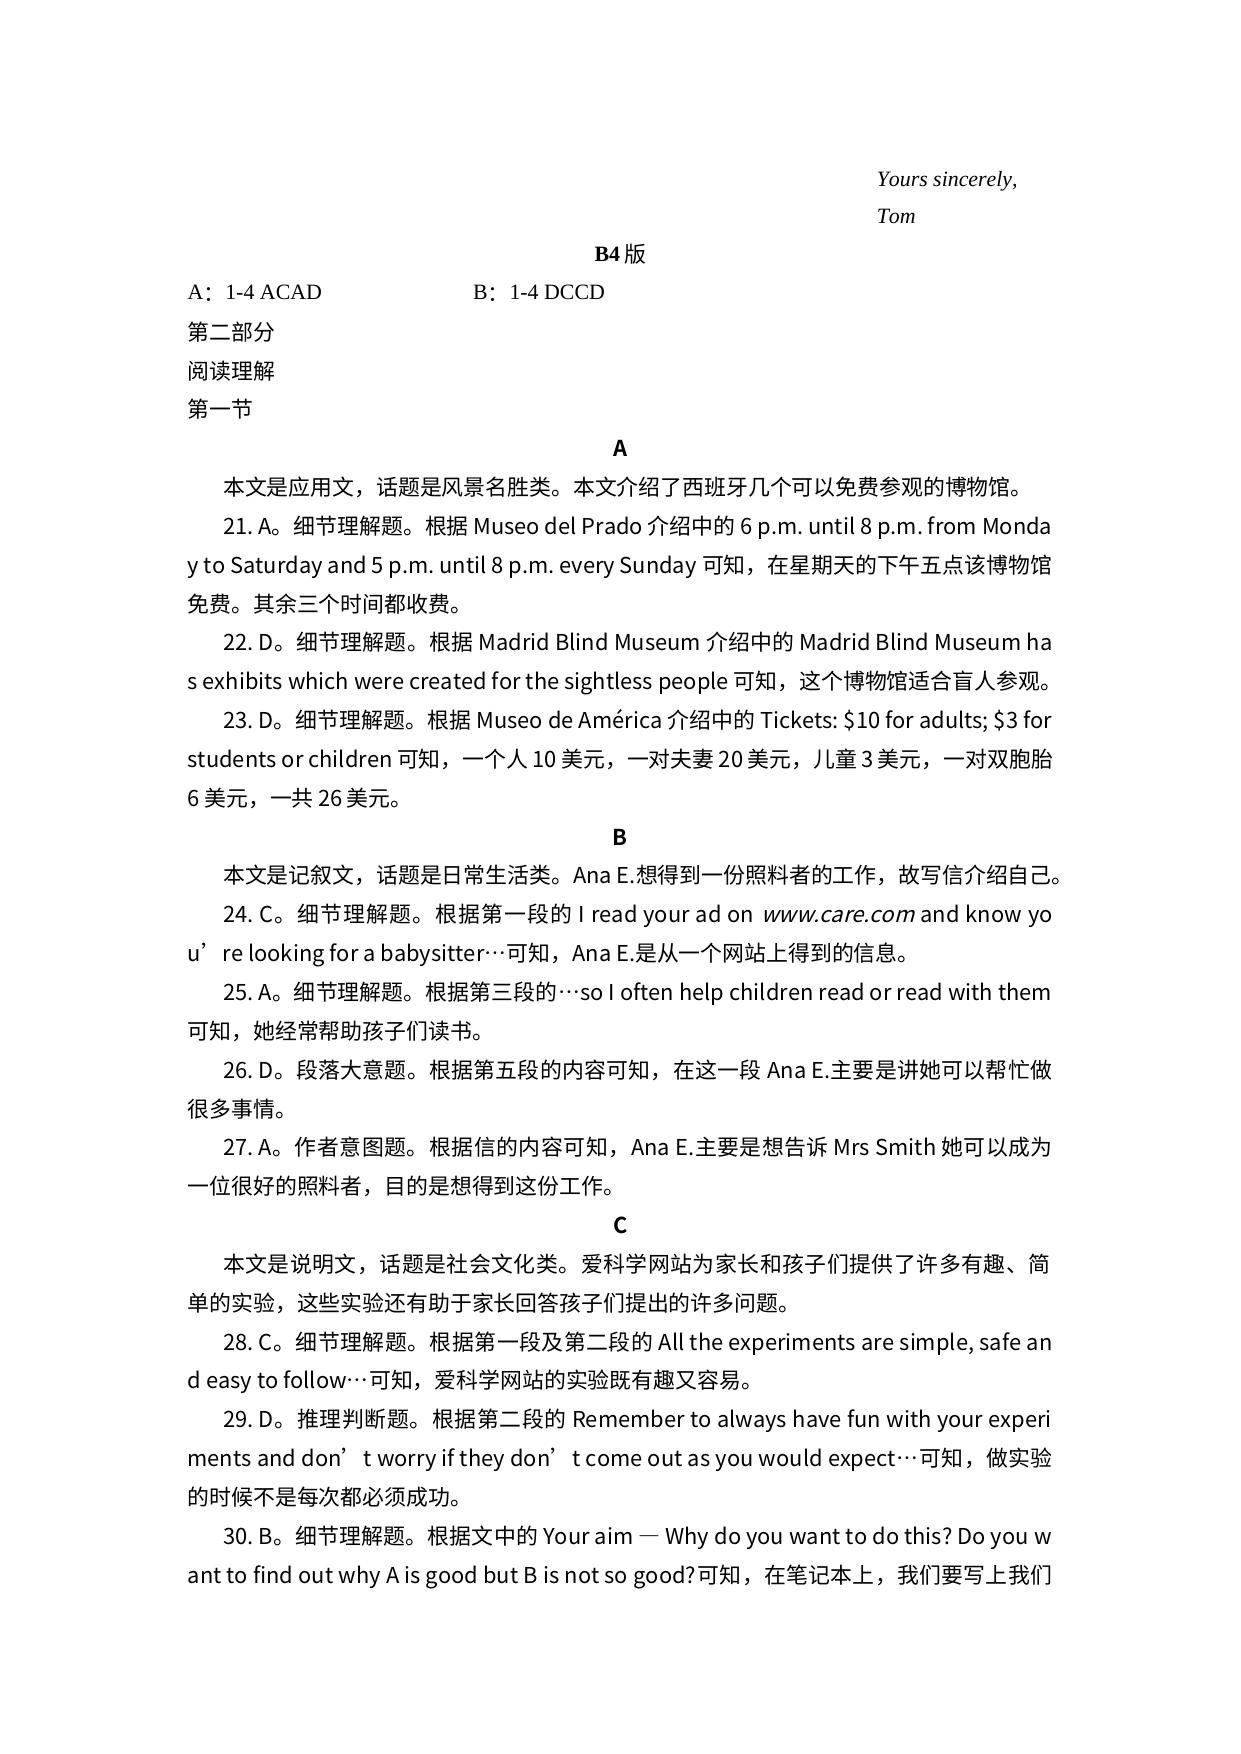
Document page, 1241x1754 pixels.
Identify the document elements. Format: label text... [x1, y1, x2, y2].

text A：1-4 ACAD B：1-4 DCCD [187, 276, 1053, 308]
text 22. D。细节理解题。根据Madrid Blind Museum介绍中的Madrid Blind Museum has exhibits which were created for the sightless people可知，这个博物馆适合盲人参观。 [187, 625, 1053, 696]
text B [187, 819, 1053, 852]
text Yours sincerely, [187, 162, 1053, 194]
text 本文是说明文，话题是社会文化类。爱科学网站为家长和孩子们提供了许多有趣、简单的实验，这些实验还有助于家长回答孩子们提出的许多问题。 [187, 1246, 1053, 1318]
text 第一节 [187, 392, 1053, 424]
text A [187, 431, 1053, 463]
text 21. A。细节理解题。根据Museo del Prado介绍中的 6 p.m. until 8 p.m. from Monday to Saturday and 5 p.m. until 8 p.m. every Sunday可知，在星期天的下午五点该博物馆免费。其余三个时间都收费。 [187, 508, 1053, 619]
text 23. D。细节理解题。根据Museo de América介绍中的Tickets: $10 for adults; $3 for students or children可知，一个人10美元，一对夫妻20美元，儿童3美元，一对双胞胎6美元，一共26美元。 [187, 703, 1053, 813]
text 第二部分 [187, 314, 1053, 347]
text 阅读理解 [187, 353, 1053, 386]
text C [187, 1208, 1053, 1240]
text 28. C。细节理解题。根据第一段及第二段的All the experiments are simple, safe and easy to follow…可知，爱科学网站的实验既有趣又容易。 [187, 1324, 1053, 1396]
text B4版 [187, 237, 1053, 269]
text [187, 1518, 1053, 1590]
text 本文是应用文，话题是风景名胜类。本文介绍了西班牙几个可以免费参观的博物馆。 [187, 469, 1053, 502]
text 26. D。段落大意题。根据第五段的内容可知，在这一段Ana E.主要是讲她可以帮忙做很多事情。 [187, 1052, 1053, 1124]
text 24. C。细节理解题。根据第一段的I read your ad on www.care.com and know you’re looking for a babysitter…可知，Ana E.是从一个网站上得到的信息。 [187, 897, 1053, 968]
text 29. D。推理判断题。根据第二段的Remember to always have fun with your experiments and don’t worry if they don’t come out as you would expect…可知，做实验的时候不是每次都必须成功。 [187, 1402, 1053, 1512]
text 27. A。作者意图题。根据信的内容可知，Ana E.主要是想告诉Mrs Smith她可以成为一位很好的照料者，目的是想得到这份工作。 [187, 1130, 1053, 1201]
text Tom [187, 199, 1053, 232]
text 本文是记叙文，话题是日常生活类。Ana E.想得到一份照料者的工作，故写信介绍自己。 [187, 858, 1053, 891]
text 25. A。细节理解题。根据第三段的…so I often help children read or read with them可知，她经常帮助孩子们读书。 [187, 974, 1053, 1046]
